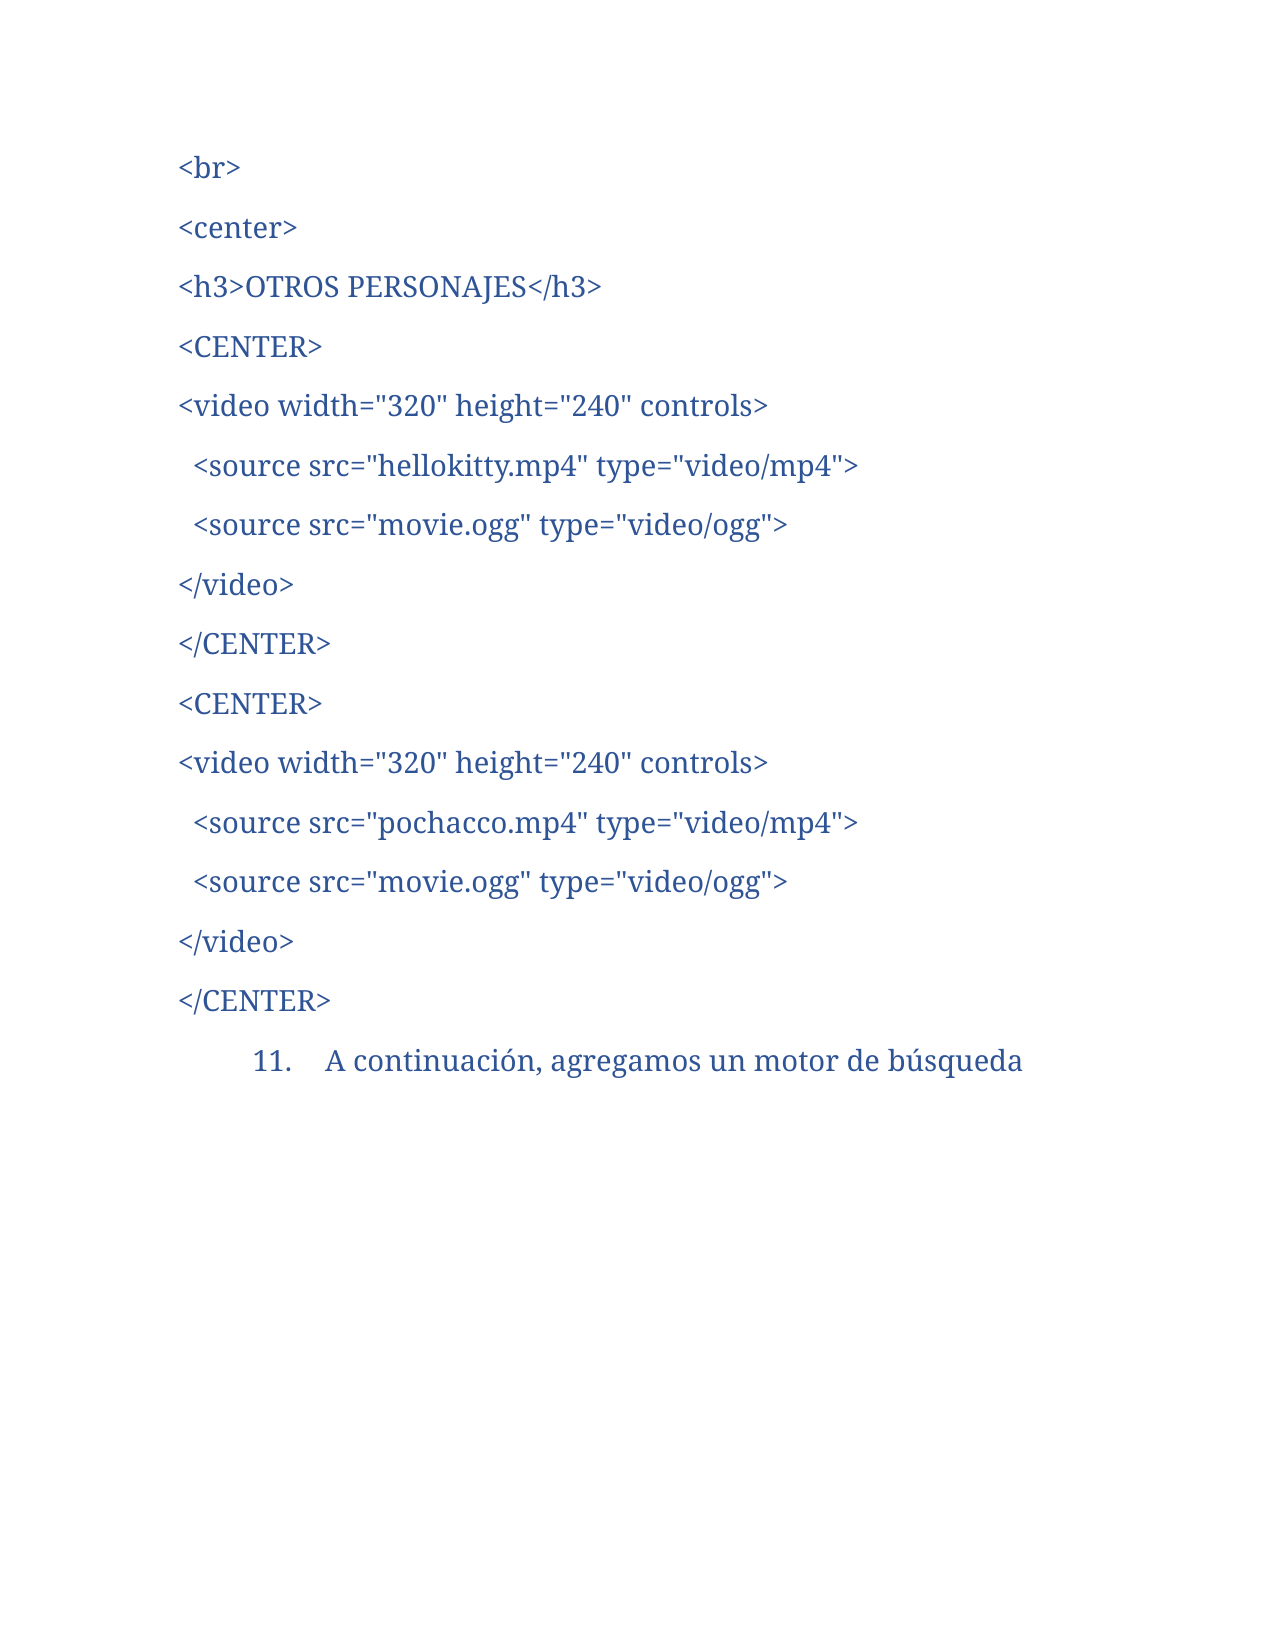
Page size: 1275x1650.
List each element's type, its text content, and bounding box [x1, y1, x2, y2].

text <CENTER> [177, 326, 1098, 366]
text <br> [177, 148, 1098, 187]
text </CENTER> [177, 980, 1098, 1020]
text </video> [177, 921, 1098, 961]
text <source src="hellokitty.mp4" type="video/mp4"> [177, 445, 1098, 485]
text <source src="pochacco.mp4" type="video/mp4"> [177, 802, 1098, 842]
text <source src="movie.ogg" type="video/ogg"> [177, 504, 1098, 544]
text <video width="320" height="240" controls> [177, 386, 1098, 425]
text </CENTER> [177, 623, 1098, 663]
text <source src="movie.ogg" type="video/ogg"> [177, 861, 1098, 901]
text <center> [177, 207, 1098, 247]
text <video width="320" height="240" controls> [177, 742, 1098, 782]
text <h3>OTROS PERSONAJES</h3> [177, 267, 1098, 306]
list A continuación, agregamos un motor de búsqueda [252, 1040, 1098, 1079]
text </video> [177, 564, 1098, 604]
text <CENTER> [177, 683, 1098, 723]
